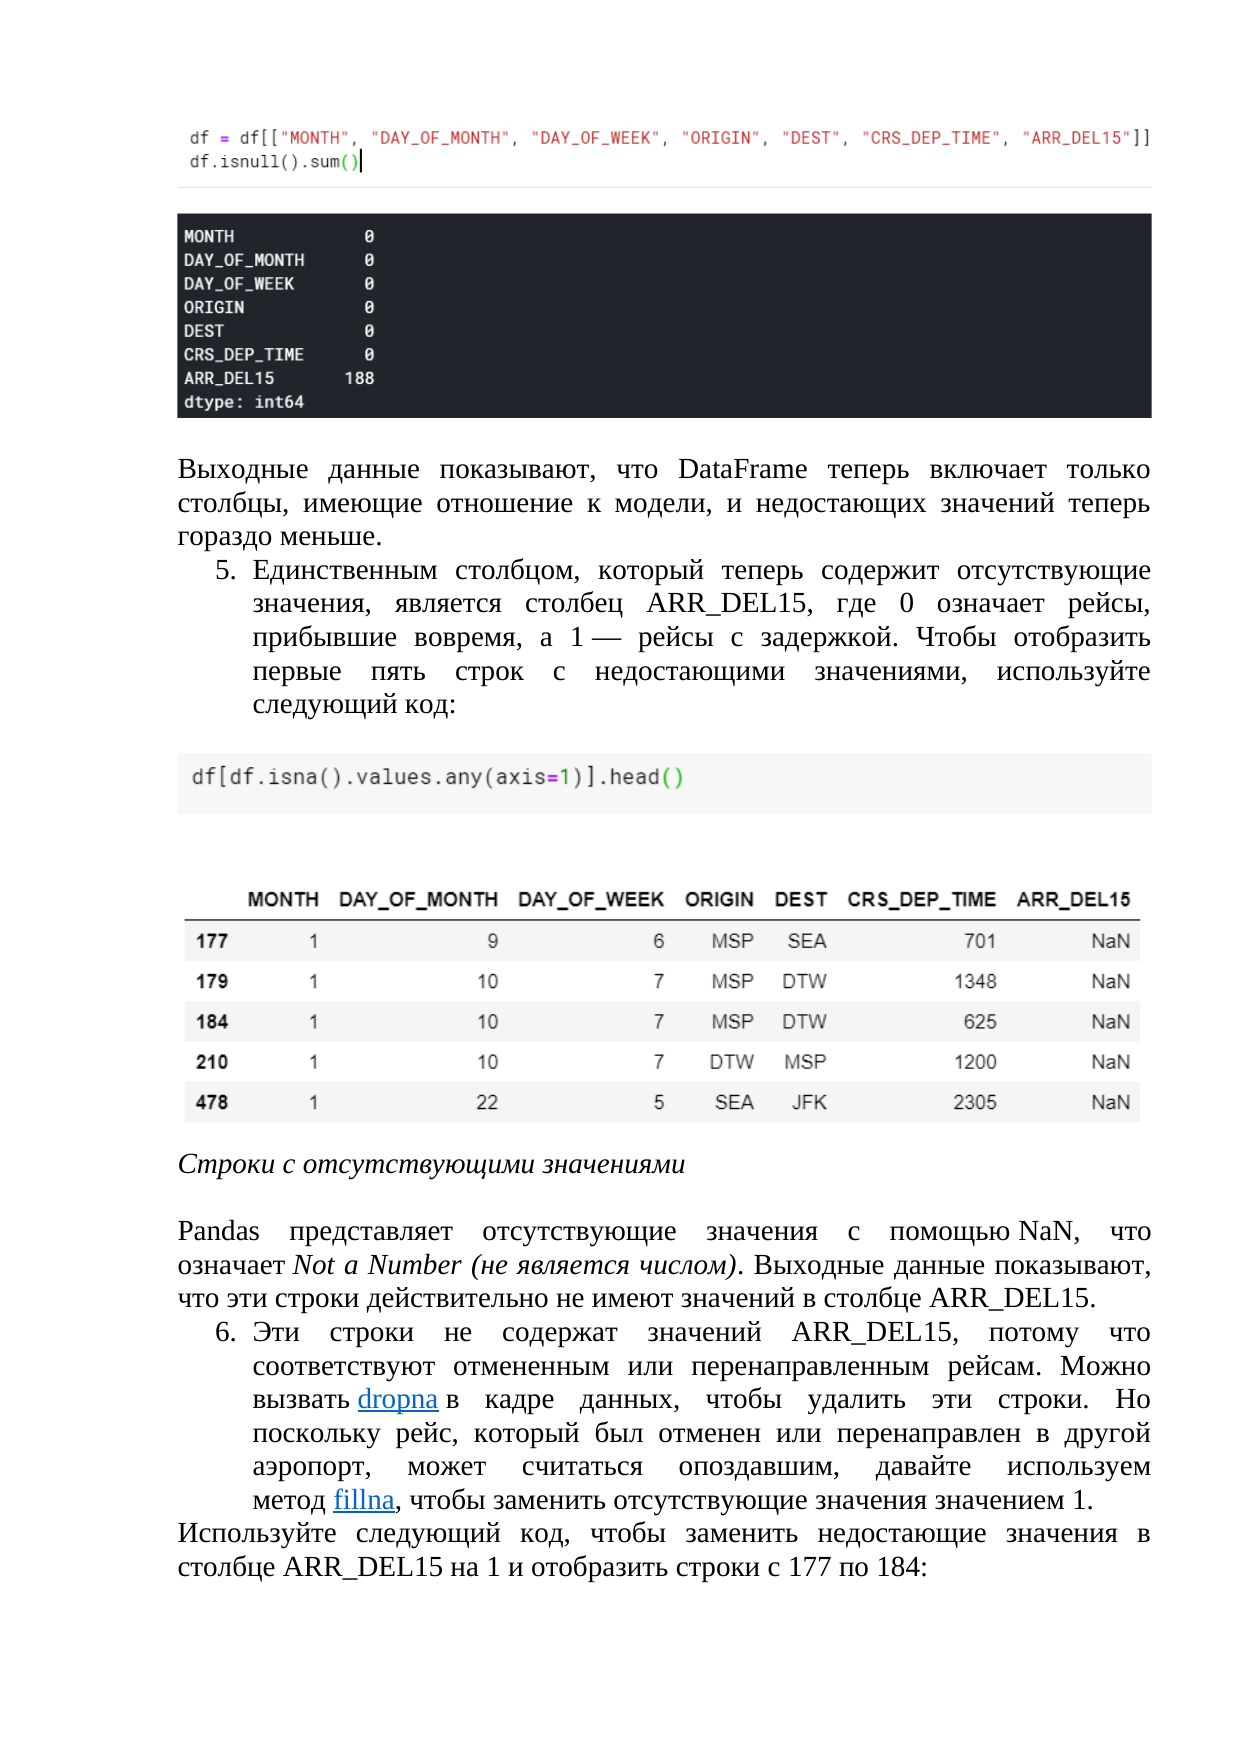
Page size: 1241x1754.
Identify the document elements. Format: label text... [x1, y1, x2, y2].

picture [177, 118, 1152, 418]
picture [177, 753, 1152, 1147]
list Эти строки не содержат значений ARR_DEL15, потому что соответствуют отмененным или перенаправленным рейсам. Можно вызвать dropna в кадре данных, чтобы удалить эти строки. Но поскольку рейс, который был отменен или перенаправлен в другой аэропорт, может считаться опоздавшим, давайте используем метод fillna, чтобы заменить отсутствующие значения значением 1. [215, 1314, 1152, 1515]
text Используйте следующий код, чтобы заменить недостающие значения в столбце ARR_DEL15 на 1 и отобразить строки с 177 по 184: [177, 1515, 1152, 1582]
text Строки с отсутствующими значениями [177, 1147, 1152, 1180]
text Выходные данные показывают, что DataFrame теперь включает только столбцы, имеющие отношение к модели, и недостающих значений теперь гораздо меньше. [177, 451, 1152, 552]
list Единственным столбцом, который теперь содержит отсутствующие значения, является столбец ARR_DEL15, где 0 означает рейсы, прибывшие вовремя, а 1 — рейсы с задержкой. Чтобы отобразить первые пять строк с недостающими значениями, используйте следующий код: [215, 552, 1152, 720]
text Pandas представляет отсутствующие значения с помощью NaN, что означает Not a Number (не является числом). Выходные данные показывают, что эти строки действительно не имеют значений в столбце ARR_DEL15. [177, 1213, 1152, 1314]
